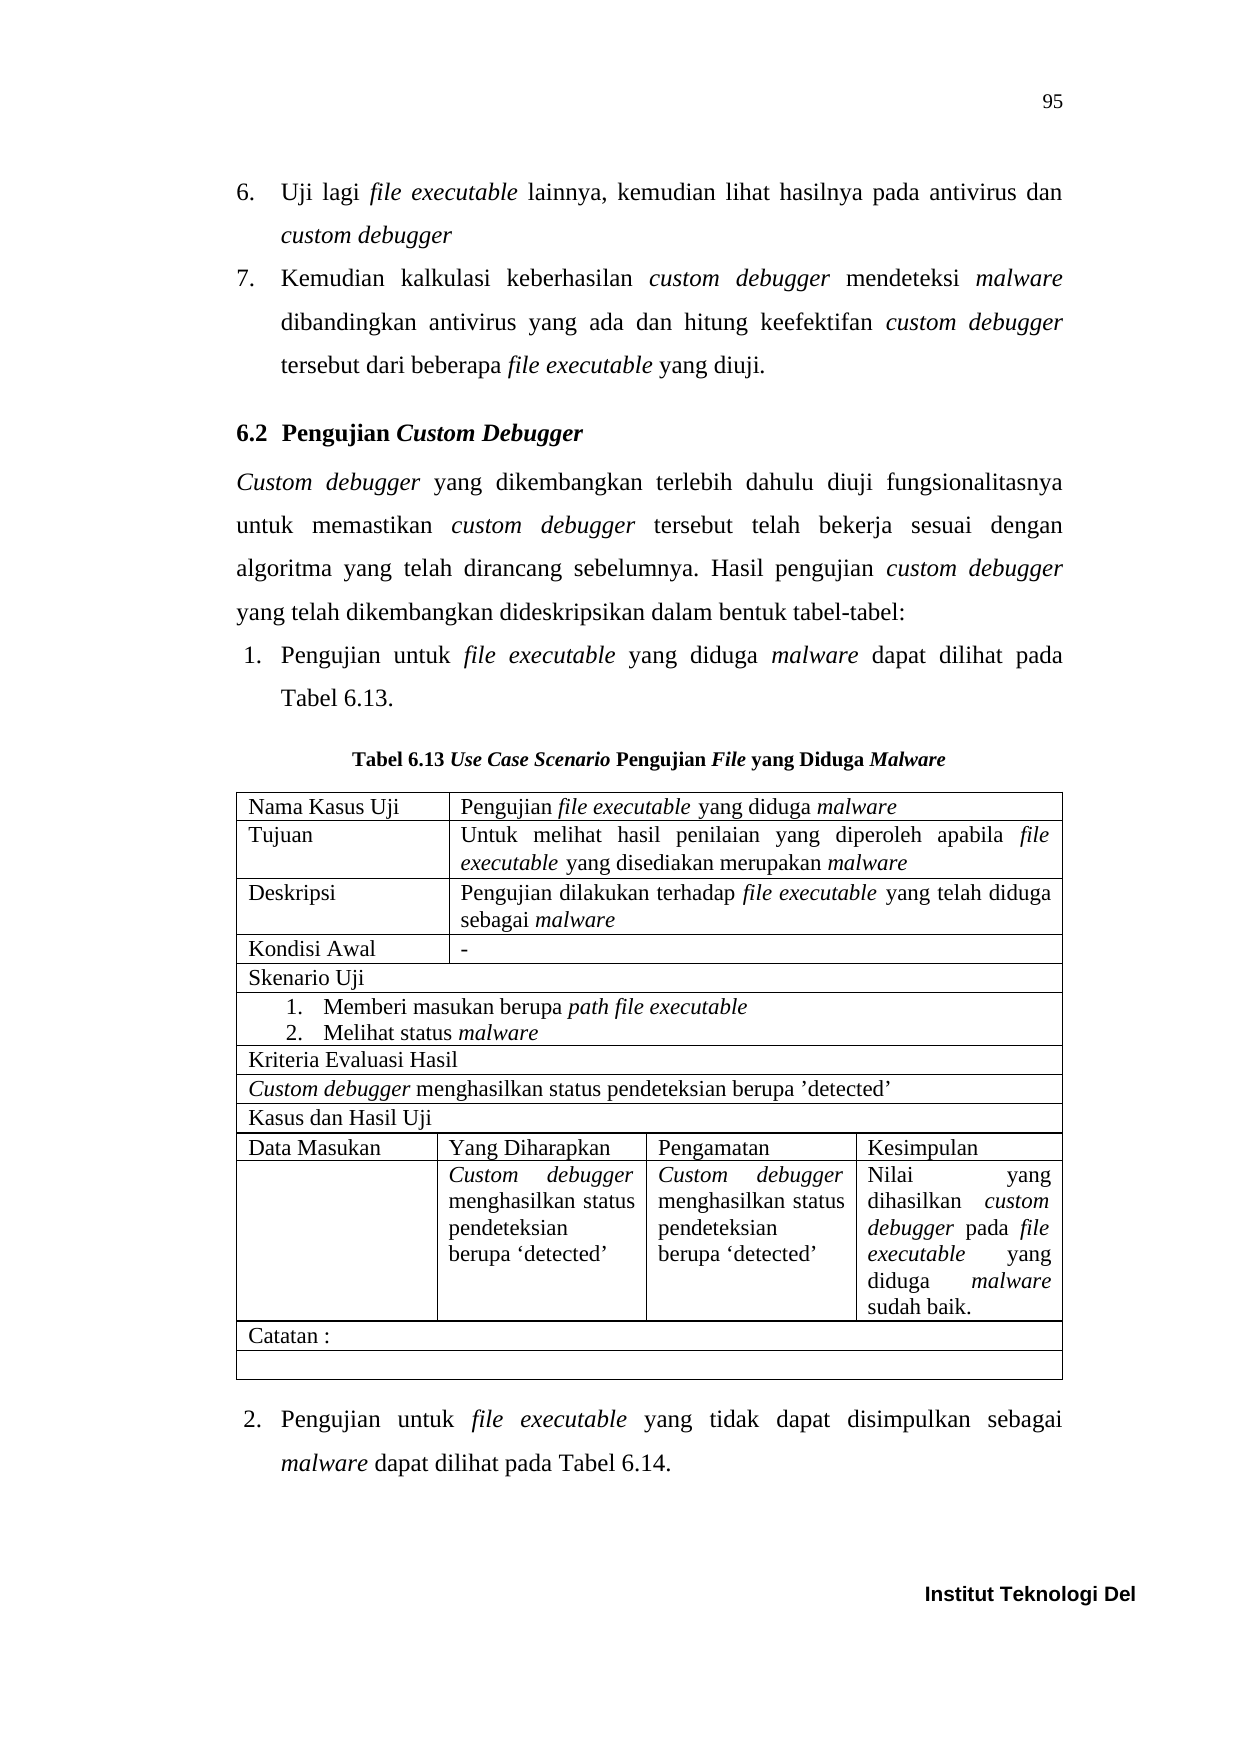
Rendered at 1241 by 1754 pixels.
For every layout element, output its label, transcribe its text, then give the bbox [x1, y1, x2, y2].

table_header Yang Diharapkan [438, 1134, 646, 1160]
table_header Nama Kasus Uji [237, 793, 449, 820]
table_cell Untuk melihat hasil penilaian yang diperoleh apabila file executable yang disediakan merupakan malware [450, 821, 1062, 877]
table_cell [237, 1161, 437, 1320]
table_cell Pengujian dilakukan terhadap file executable yang telah diduga sebagai malware [450, 879, 1062, 934]
table_cell Kondisi Awal [237, 935, 449, 963]
table_cell Memberi masukan berupa path file executable Melihat status malware [237, 993, 1062, 1045]
table_cell Kasus dan Hasil Uji [237, 1104, 1062, 1132]
table_cell Skenario Uji [237, 964, 1062, 992]
table_cell Custom debugger menghasilkan status pendeteksian berupa ’detected’ [237, 1075, 1062, 1103]
table_header Pengujian file executable yang diduga malware [450, 793, 1062, 820]
table_cell [237, 1351, 1062, 1378]
table_header Data Masukan [237, 1134, 437, 1160]
table_cell Deskripsi [237, 879, 449, 934]
table_header Pengamatan [647, 1134, 856, 1160]
table_cell Kriteria Evaluasi Hasil [237, 1046, 1062, 1074]
list Kemudian kalkulasi keberhasilan custom debugger mendeteksi malware dibandingkan antivirus yang ada dan hitung keefektifan custom debugger tersebut dari beberapa file executable yang diuji. [236, 263, 1063, 378]
table_cell Tujuan [237, 821, 449, 877]
list Uji lagi file executable lainnya, kemudian lihat hasilnya pada antivirus dan custom debugger [236, 177, 1063, 249]
table_header Kesimpulan [857, 1134, 1062, 1160]
table_header Catatan : [237, 1322, 1062, 1349]
table_cell Custom debugger menghasilkan status pendeteksian berupa ‘detected’ [438, 1161, 646, 1320]
table_cell Custom debugger menghasilkan status pendeteksian berupa ‘detected’ [647, 1161, 856, 1320]
table_cell Nilai yang dihasilkan custom debugger pada file executable yang diduga malware sudah baik. [857, 1161, 1062, 1320]
subtitle Pengujian Custom Debugger [236, 418, 1063, 447]
text Custom debugger yang dikembangkan terlebih dahulu diuji fungsionalitasnya untuk memastikan custom debugger tersebut telah bekerja sesuai dengan algoritma yang telah dirancang sebelumnya. Hasil pengujian custom debugger yang telah dikembangkan dideskripsikan dalam bentuk tabel-tabel: [236, 467, 1063, 625]
table_cell - [450, 935, 1062, 963]
